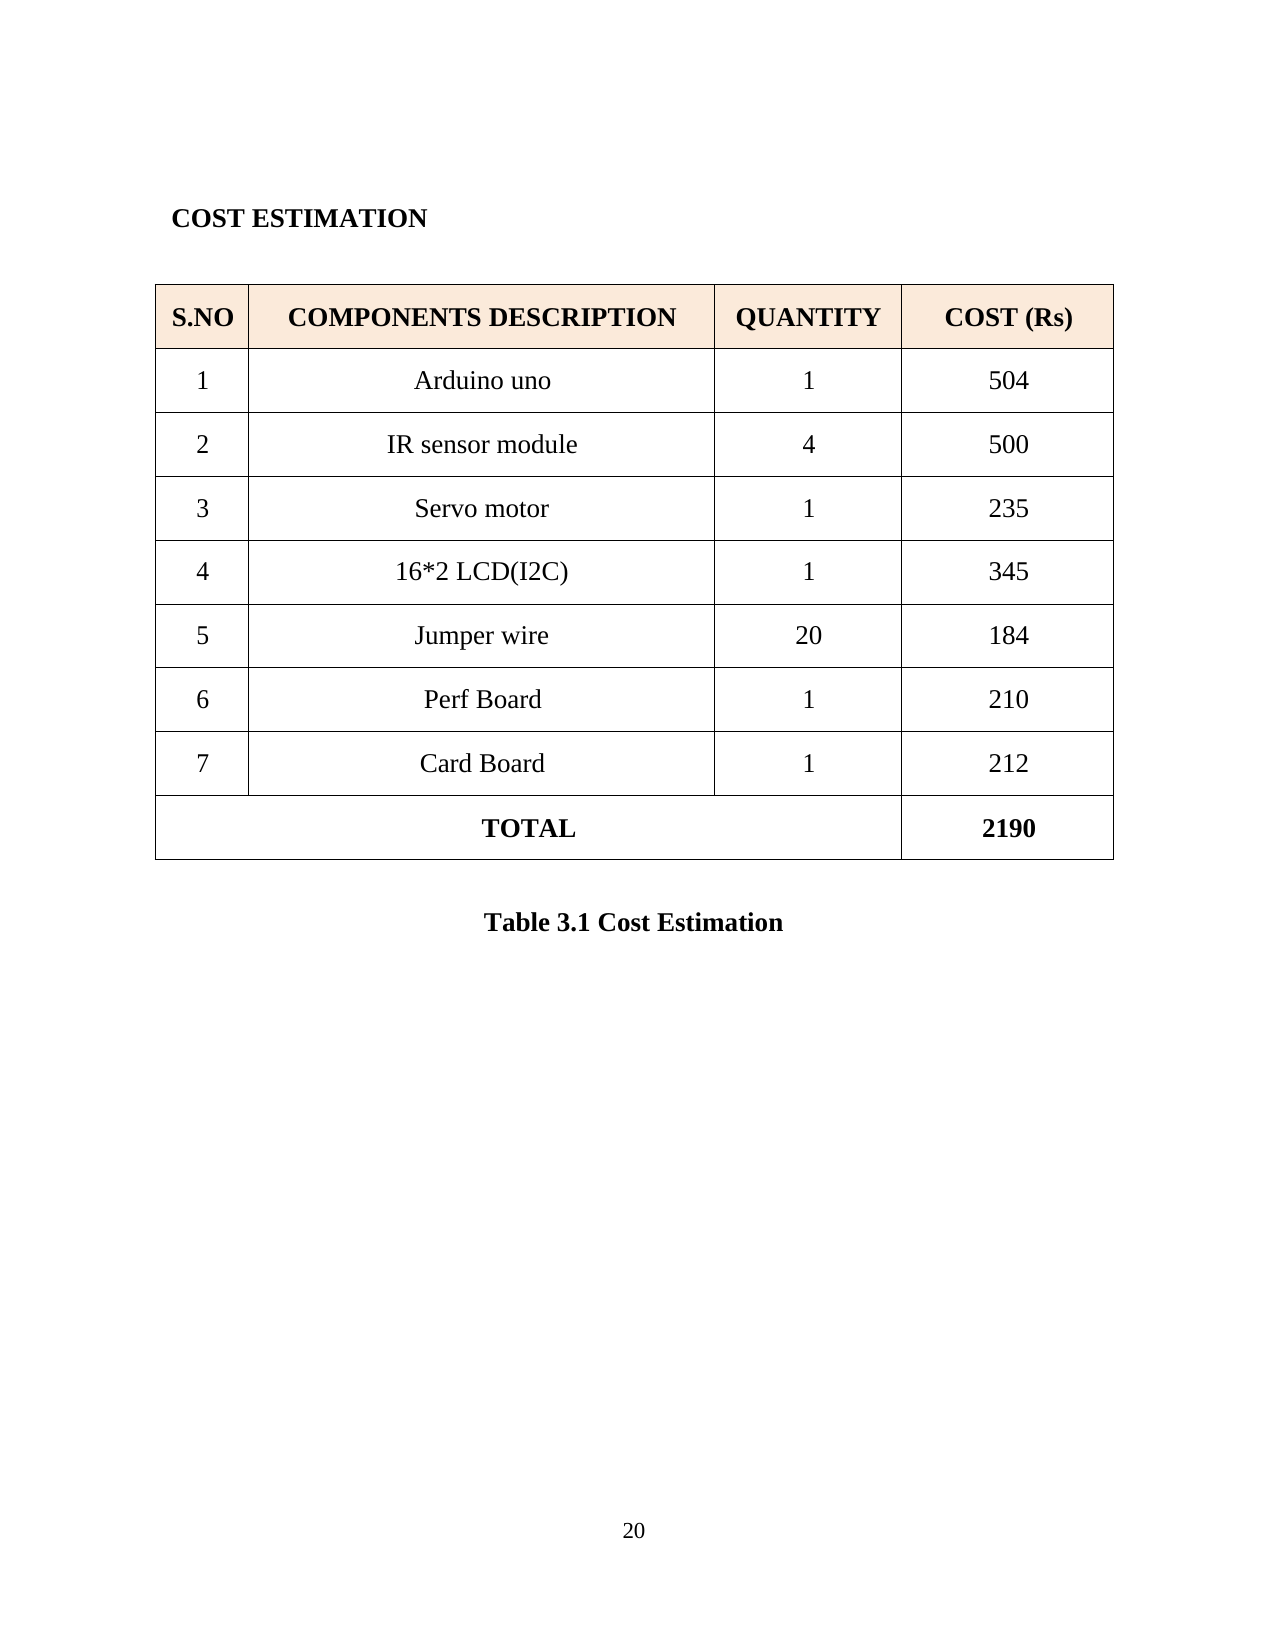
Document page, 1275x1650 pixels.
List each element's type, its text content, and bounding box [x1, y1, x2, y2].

table_header S.NO [156, 285, 248, 348]
text Table 3.1 Cost Estimation [439, 906, 827, 937]
table_cell 1 [715, 477, 901, 539]
table_cell 1 [715, 541, 901, 603]
table_header COMPONENTS DESCRIPTION [249, 285, 714, 348]
subtitle COST ESTIMATION [171, 202, 1208, 233]
table_cell 1 [715, 668, 901, 731]
table_cell 2190 [902, 796, 1113, 859]
table_cell 4 [715, 413, 901, 476]
table_cell 1 [715, 349, 901, 412]
table_cell 5 [156, 605, 248, 667]
table_cell 210 [902, 668, 1113, 731]
table_cell 212 [902, 732, 1113, 795]
table_cell 235 [902, 477, 1113, 539]
table_header COST (Rs) [902, 285, 1113, 348]
table_cell 345 [902, 541, 1113, 603]
table_cell 6 [156, 668, 248, 731]
table_cell TOTAL [156, 796, 901, 859]
table_cell 16*2 LCD(I2C) [249, 541, 714, 603]
table_cell IR sensor module [249, 413, 714, 476]
table_cell Card Board [249, 732, 714, 795]
table_cell 1 [156, 349, 248, 412]
table_cell 1 [715, 732, 901, 795]
table_cell Servo motor [249, 477, 714, 539]
table_cell 20 [715, 605, 901, 667]
table_cell Jumper wire [249, 605, 714, 667]
table_header QUANTITY [715, 285, 901, 348]
table_cell 4 [156, 541, 248, 603]
table_cell 504 [902, 349, 1113, 412]
table_cell Arduino uno [249, 349, 714, 412]
table_cell 2 [156, 413, 248, 476]
table_cell 3 [156, 477, 248, 539]
table_cell 184 [902, 605, 1113, 667]
table_cell 500 [902, 413, 1113, 476]
table_cell 7 [156, 732, 248, 795]
table_cell Perf Board [249, 668, 714, 731]
